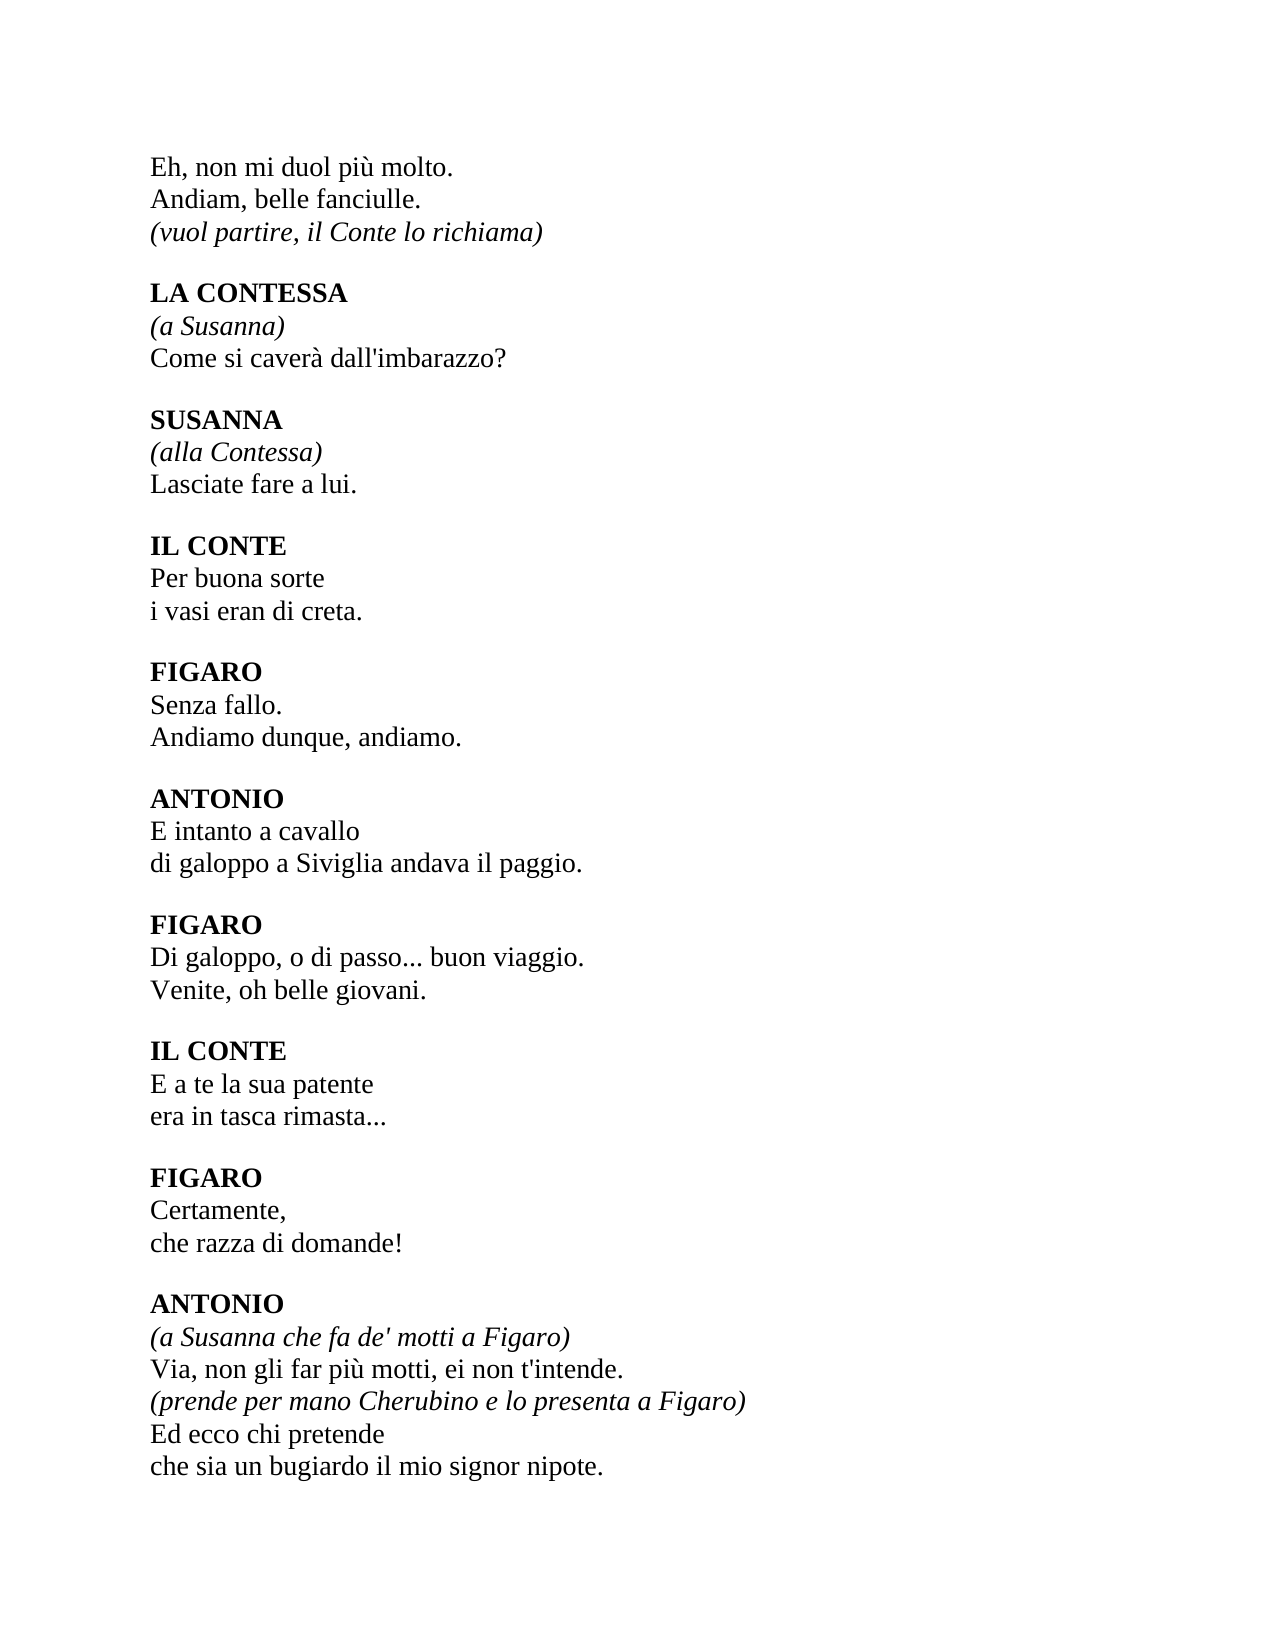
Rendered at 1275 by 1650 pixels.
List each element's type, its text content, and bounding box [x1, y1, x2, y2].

text LA CONTESSA (a Susanna) Come si caverà dall'imbarazzo? [150, 276, 1125, 373]
text SUSANNA (alla Contessa) Lasciate fare a lui. [150, 403, 1125, 500]
text IL CONTE Per buona sorte i vasi eran di creta. [150, 529, 1125, 626]
text FIGARO Certamente, che razza di domande! [150, 1161, 1125, 1258]
text ANTONIO E intanto a cavallo di galoppo a Siviglia andava il paggio. [150, 782, 1125, 879]
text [150, 150, 1125, 247]
text FIGARO Di galoppo, o di passo... buon viaggio. Venite, oh belle giovani. [150, 908, 1125, 1005]
text IL CONTE E a te la sua patente era in tasca rimasta... [150, 1034, 1125, 1132]
text ANTONIO (a Susanna che fa de' motti a Figaro) Via, non gli far più motti, ei non t'intende. (prende per mano Cherubino e lo presenta a Figaro) Ed ecco chi pretende che sia un bugiardo il mio signor nipote. [150, 1287, 1125, 1482]
text FIGARO Senza fallo. Andiamo dunque, andiamo. [150, 655, 1125, 753]
